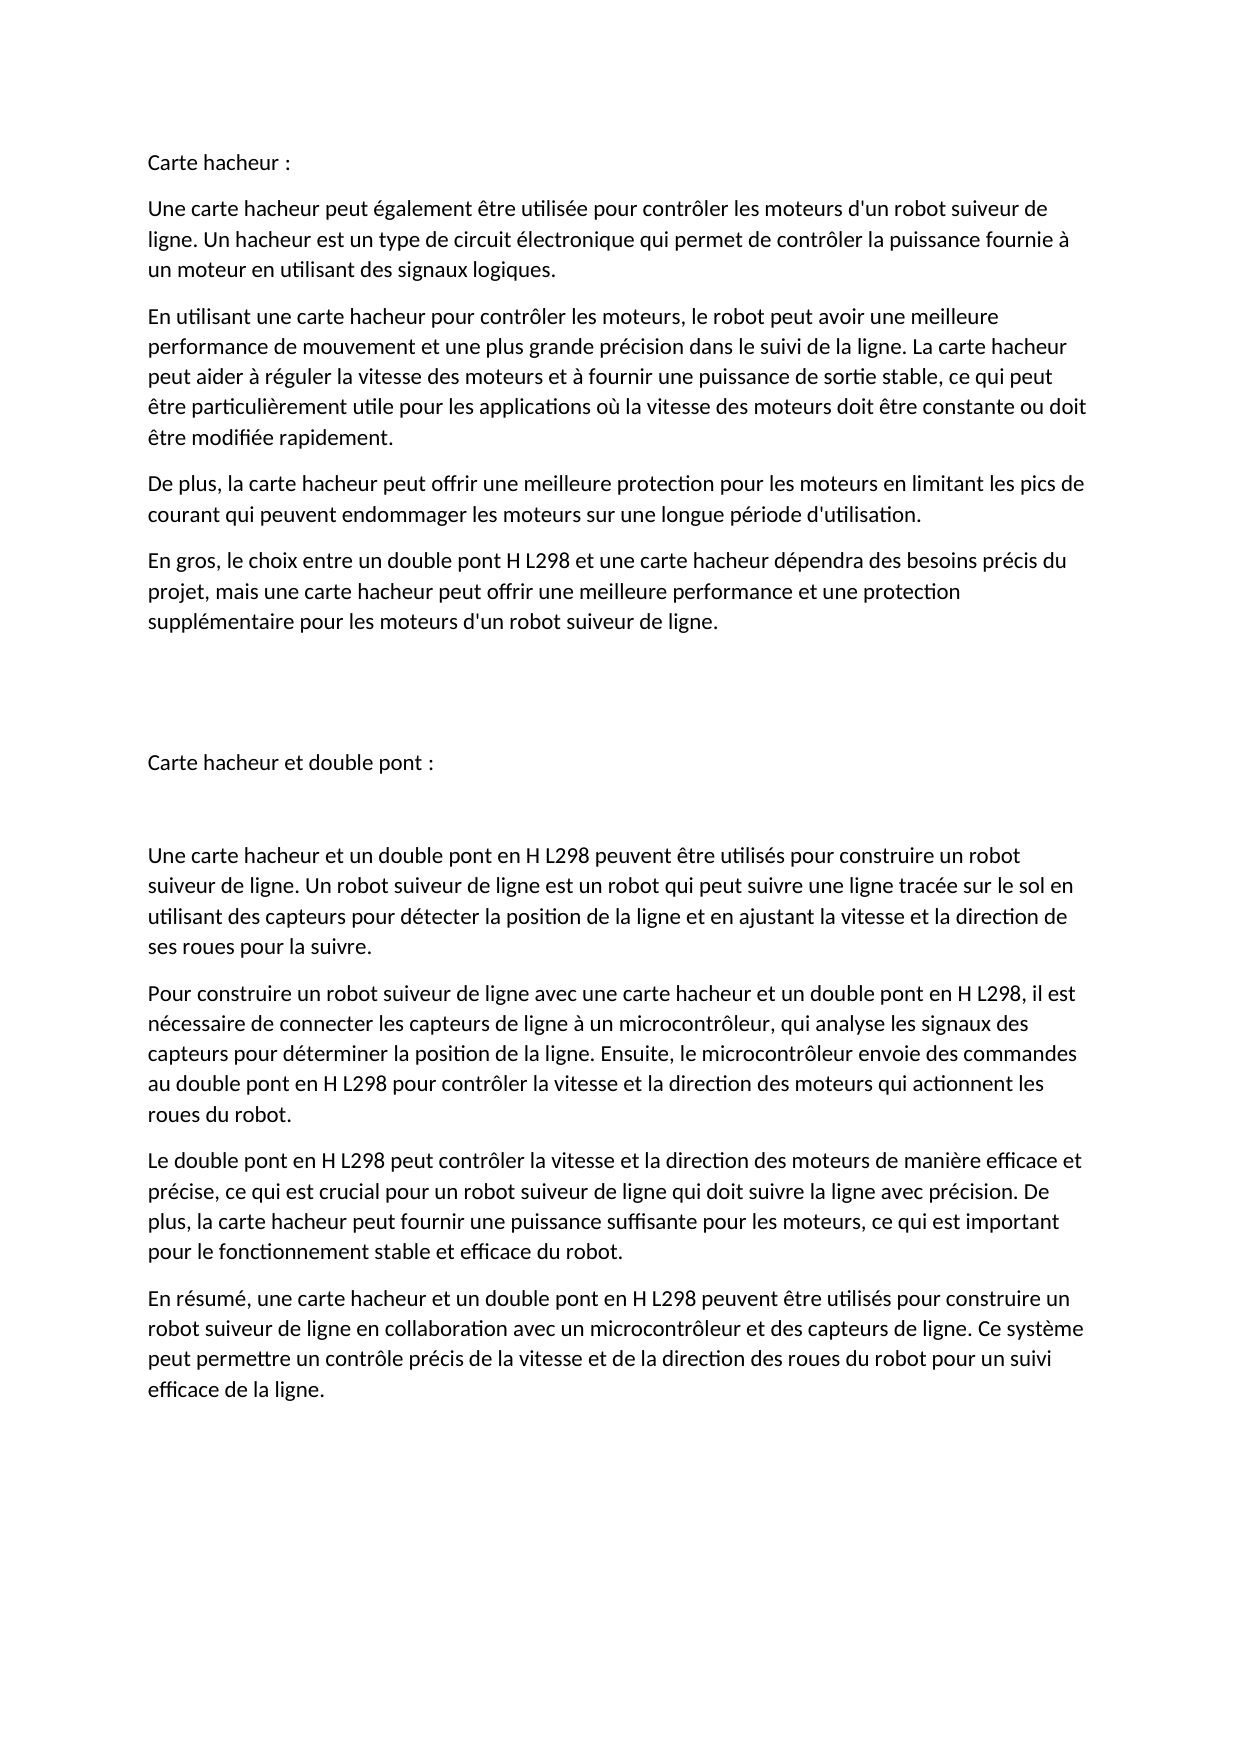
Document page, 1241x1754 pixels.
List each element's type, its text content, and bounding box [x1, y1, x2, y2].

text En gros, le choix entre un double pont H L298 et une carte hacheur dépendra des besoins précis du projet, mais une carte hacheur peut offrir une meilleure performance et une protection supplémentaire pour les moteurs d'un robot suiveur de ligne. [148, 547, 1093, 635]
text Pour construire un robot suiveur de ligne avec une carte hacheur et un double pont en H L298, il est nécessaire de connecter les capteurs de ligne à un microcontrôleur, qui analyse les signaux des capteurs pour déterminer la position de la ligne. Ensuite, le microcontrôleur envoie des commandes au double pont en H L298 pour contrôler la vitesse et la direction des moteurs qui actionnent les roues du robot. [148, 979, 1093, 1128]
text Une carte hacheur et un double pont en H L298 peuvent être utilisés pour construire un robot suiveur de ligne. Un robot suiveur de ligne est un robot qui peut suivre une ligne tracée sur le sol en utilisant des capteurs pour détecter la position de la ligne et en ajustant la vitesse et la direction de ses roues pour la suivre. [148, 841, 1093, 960]
text Carte hacheur : [148, 148, 1093, 176]
text De plus, la carte hacheur peut offrir une meilleure protection pour les moteurs en limitant les pics de courant qui peuvent endommager les moteurs sur une longue période d'utilisation. [148, 469, 1093, 528]
text Une carte hacheur peut également être utilisée pour contrôler les moteurs d'un robot suiveur de ligne. Un hacheur est un type de circuit électronique qui permet de contrôler la puissance fournie à un moteur en utilisant des signaux logiques. [148, 194, 1093, 283]
text Carte hacheur et double pont : [148, 748, 1093, 776]
text En utilisant une carte hacheur pour contrôler les moteurs, le robot peut avoir une meilleure performance de mouvement et une plus grande précision dans le suivi de la ligne. La carte hacheur peut aider à réguler la vitesse des moteurs et à fournir une puissance de sortie stable, ce qui peut être particulièrement utile pour les applications où la vitesse des moteurs doit être constante ou doit être modifiée rapidement. [148, 302, 1093, 451]
text En résumé, une carte hacheur et un double pont en H L298 peuvent être utilisés pour construire un robot suiveur de ligne en collaboration avec un microcontrôleur et des capteurs de ligne. Ce système peut permettre un contrôle précis de la vitesse et de la direction des roues du robot pour un suivi efficace de la ligne. [148, 1284, 1093, 1403]
text Le double pont en H L298 peut contrôler la vitesse et la direction des moteurs de manière efficace et précise, ce qui est crucial pour un robot suiveur de ligne qui doit suivre la ligne avec précision. De plus, la carte hacheur peut fournir une puissance suffisante pour les moteurs, ce qui est important pour le fonctionnement stable et efficace du robot. [148, 1147, 1093, 1265]
